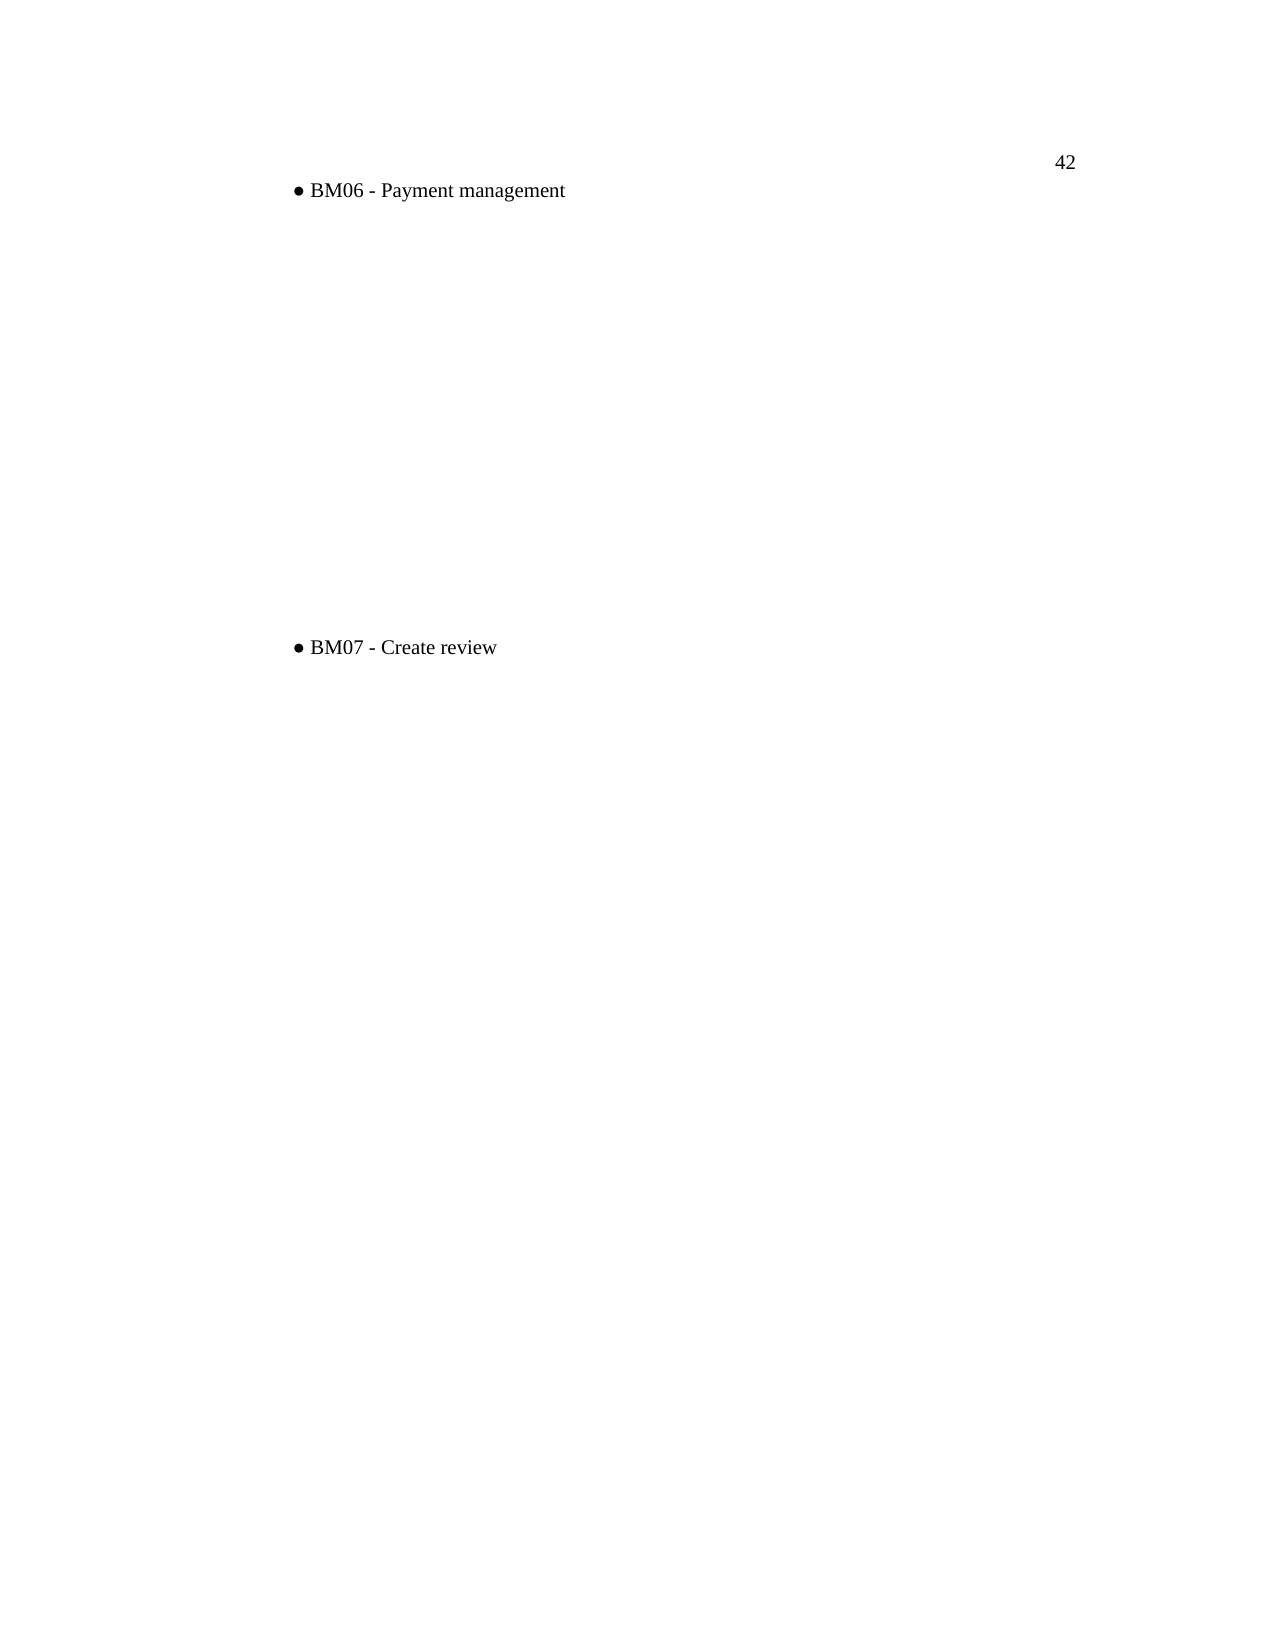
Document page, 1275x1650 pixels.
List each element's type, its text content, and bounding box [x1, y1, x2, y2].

text ● BM07 - Create review [292, 635, 542, 659]
text ● BM06 - Payment management [292, 178, 626, 202]
text 42 [1055, 150, 1078, 174]
